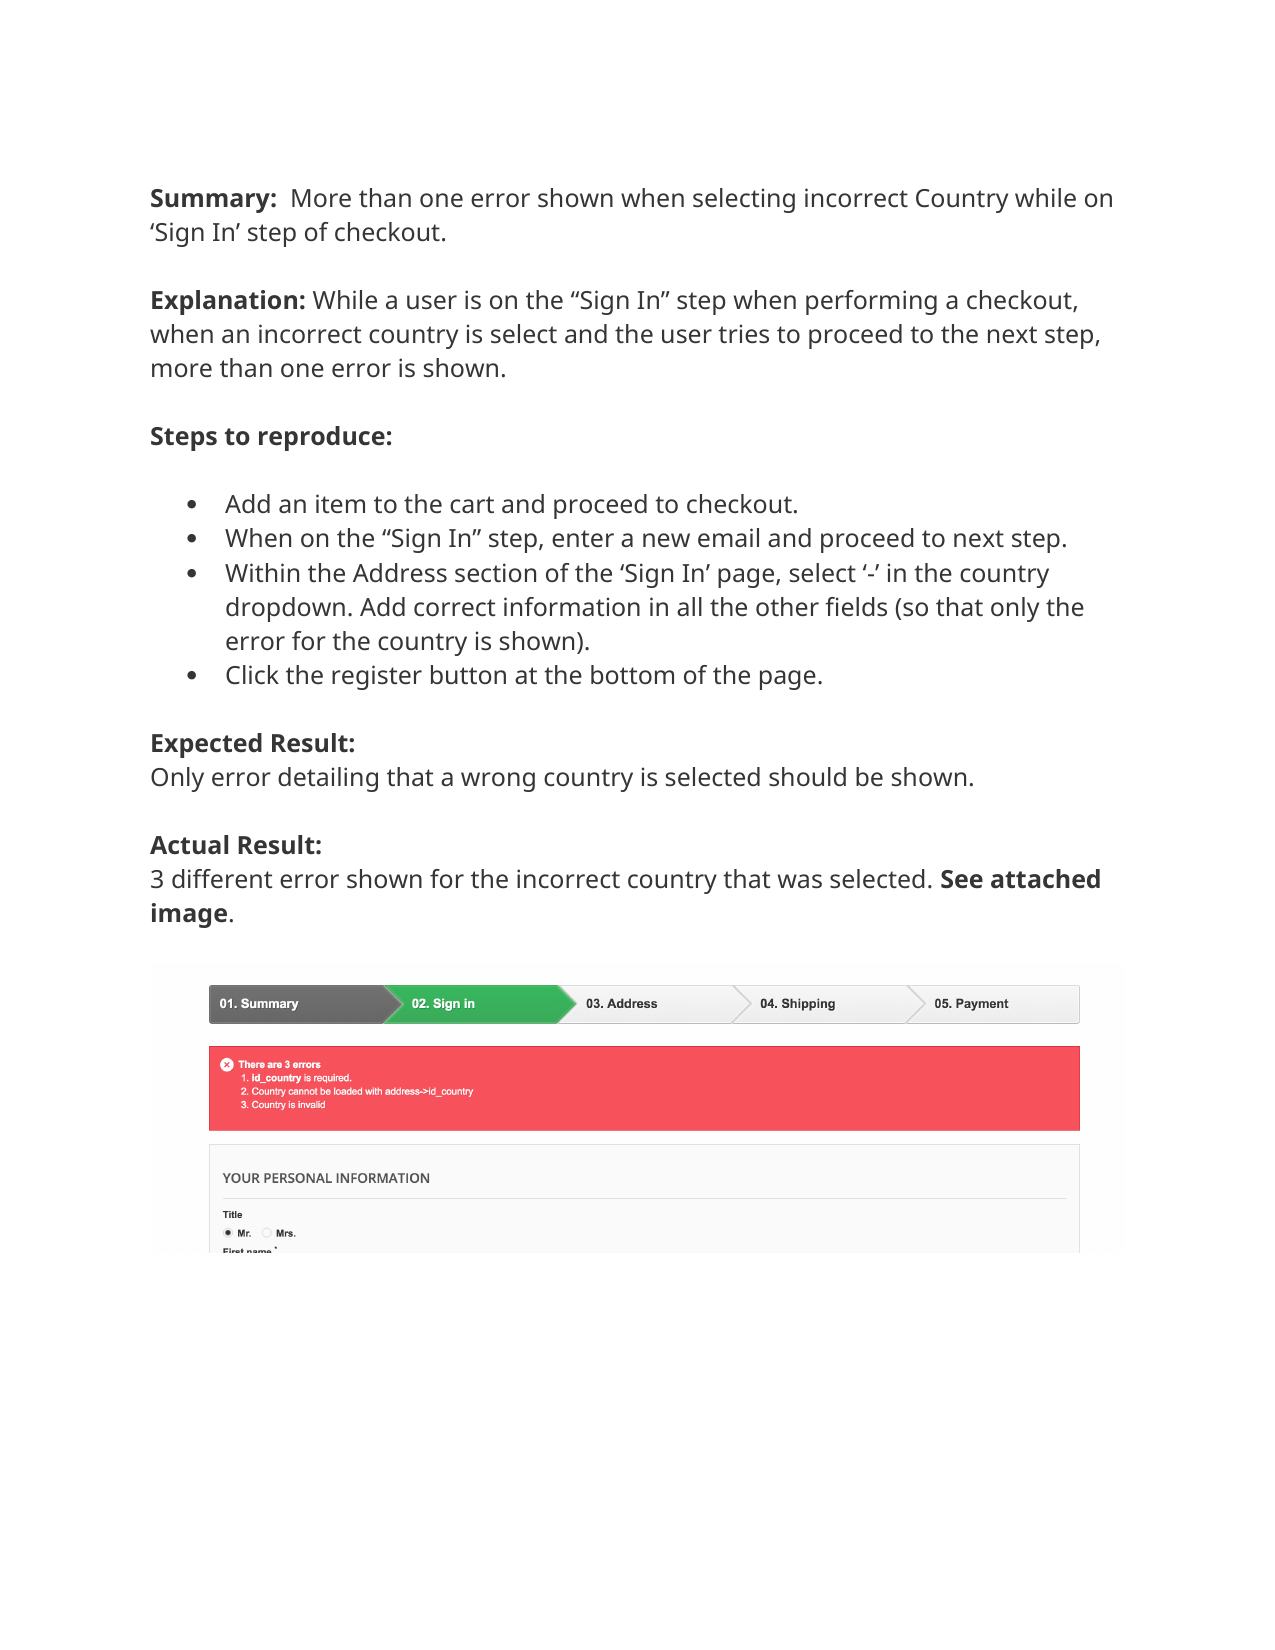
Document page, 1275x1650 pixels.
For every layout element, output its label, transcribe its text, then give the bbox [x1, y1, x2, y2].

list When on the “Sign In” step, enter a new email and proceed to next step. [187, 521, 1125, 555]
picture [150, 963, 1125, 1253]
list Add an item to the cart and proceed to checkout. [187, 487, 1125, 521]
text 3 different error shown for the incorrect country that was selected. See attached image. [150, 862, 1125, 930]
text Only error detailing that a wrong country is selected should be shown. [150, 759, 1125, 794]
list Within the Address section of the ‘Sign In’ page, select ‘-’ in the country dropdown. Add correct information in all the other fields (so that only the error for the country is shown). [187, 555, 1125, 657]
list Click the register button at the bottom of the page. [187, 657, 1125, 691]
text Expected Result: [150, 726, 1125, 759]
text Steps to reproduce: [150, 419, 1125, 453]
text Summary: More than one error shown when selecting incorrect Country while on ‘Sign In’ step of checkout. [150, 181, 1125, 249]
text Explanation: While a user is on the “Sign In” step when performing a checkout, when an incorrect country is select and the user tries to proceed to the next step, more than one error is shown. [150, 283, 1125, 385]
text Actual Result: [150, 828, 1125, 862]
